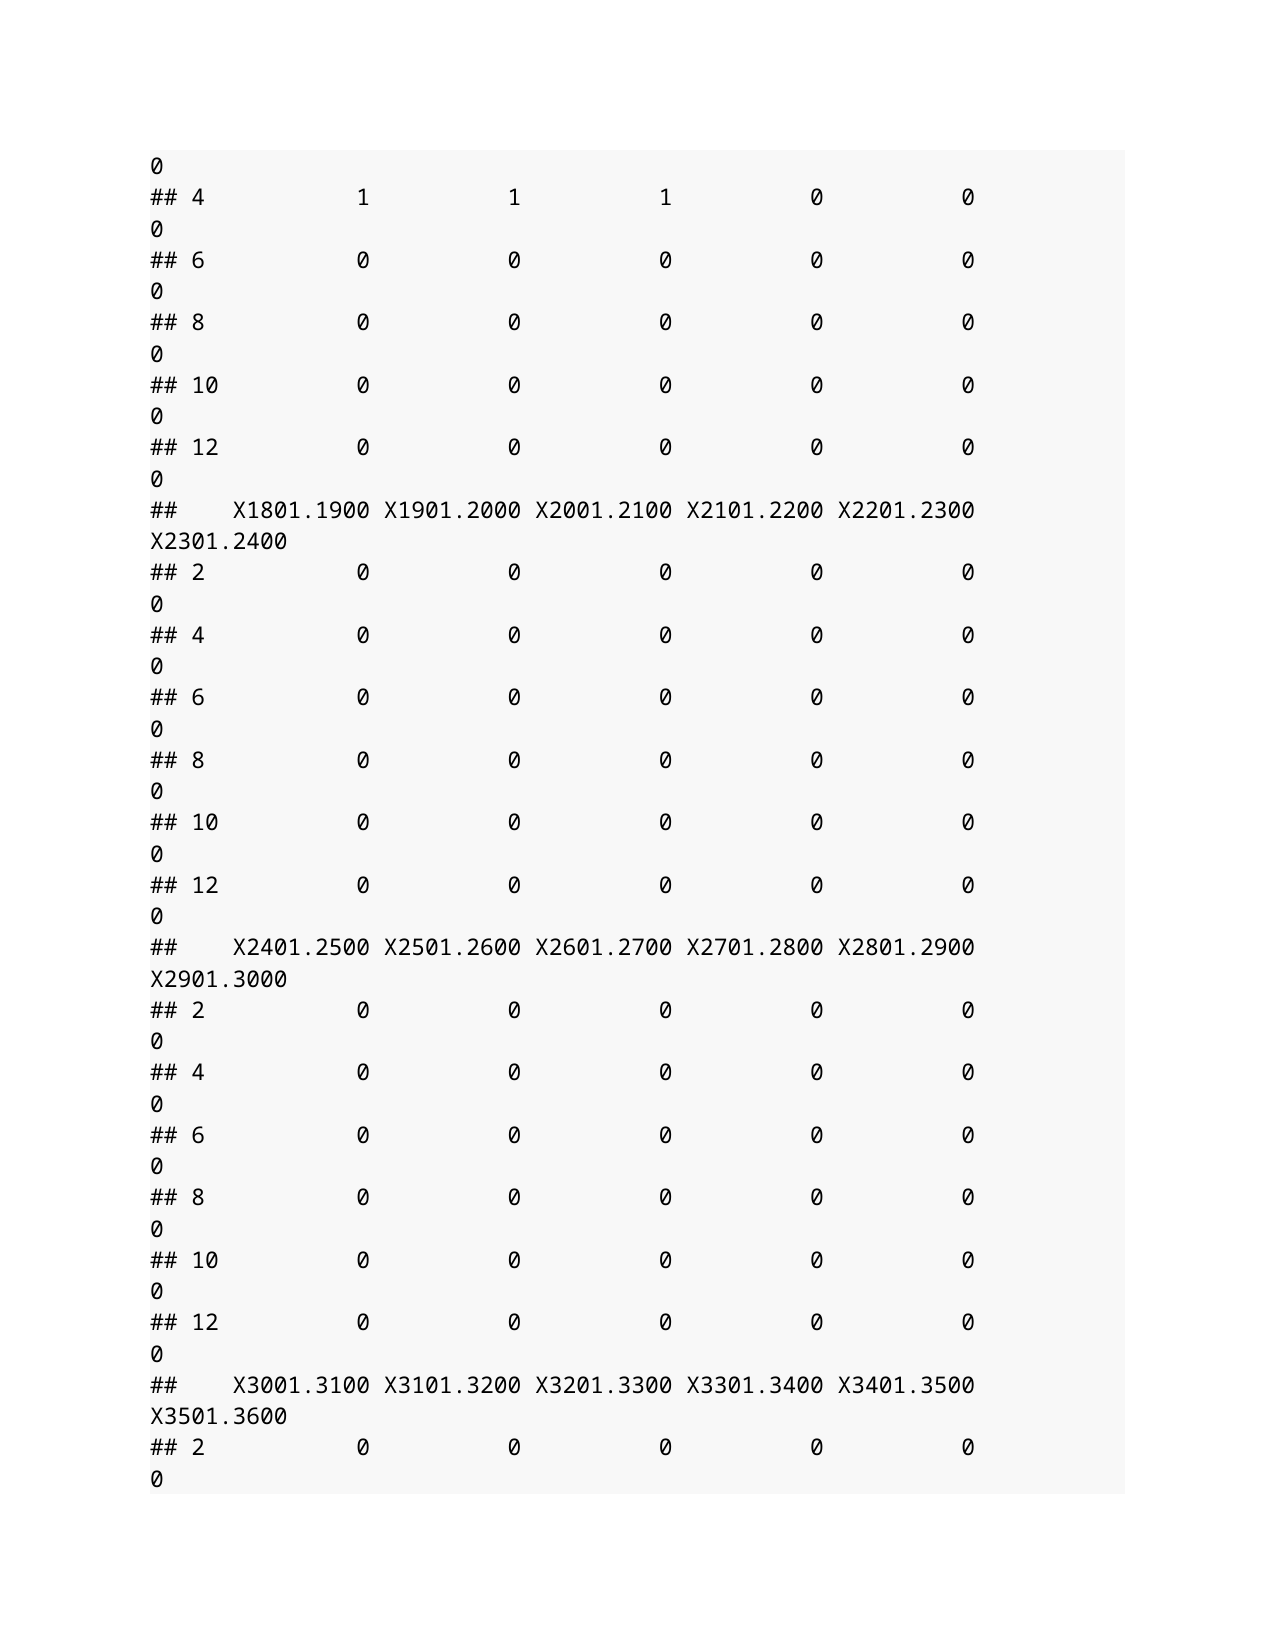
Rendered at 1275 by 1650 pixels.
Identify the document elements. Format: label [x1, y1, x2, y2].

text [150, 150, 1125, 1494]
